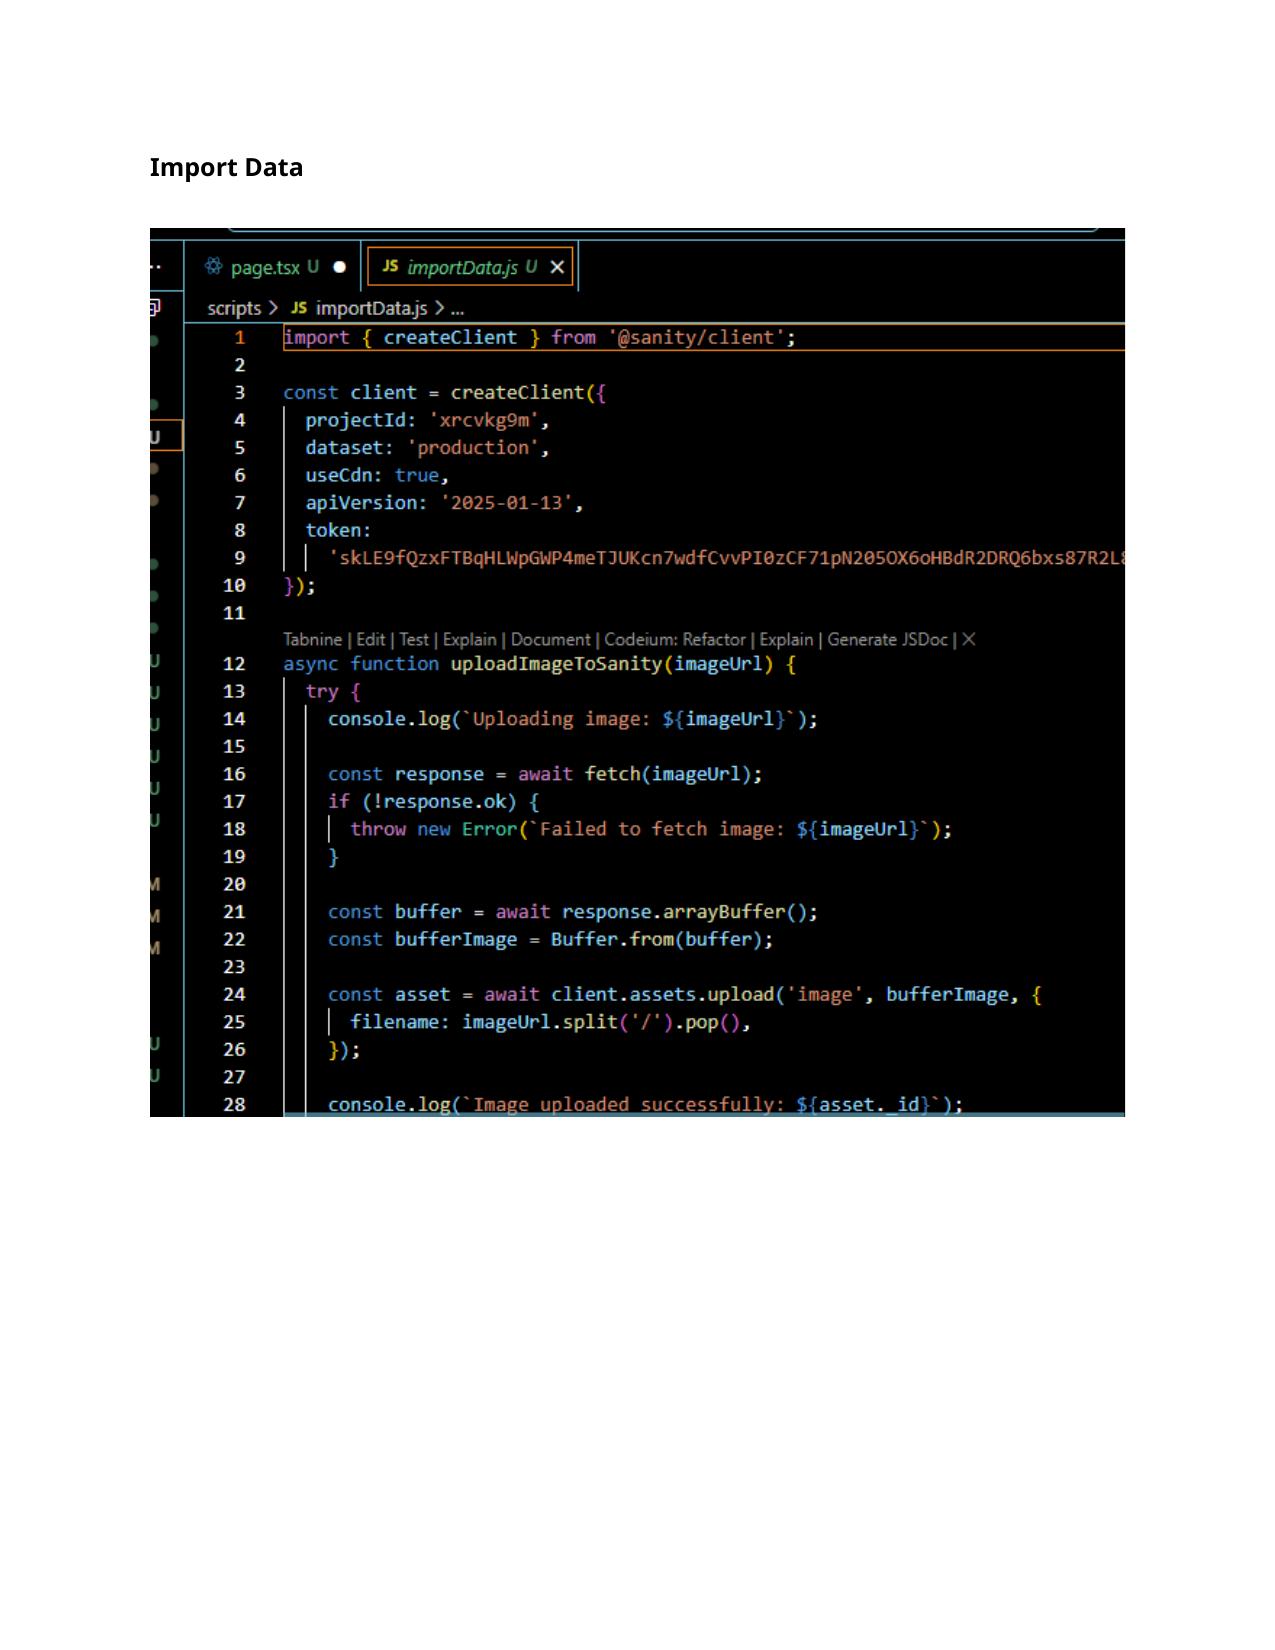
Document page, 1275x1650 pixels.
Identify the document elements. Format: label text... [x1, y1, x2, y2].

picture [150, 228, 1125, 1117]
text Import Data [150, 150, 1125, 228]
